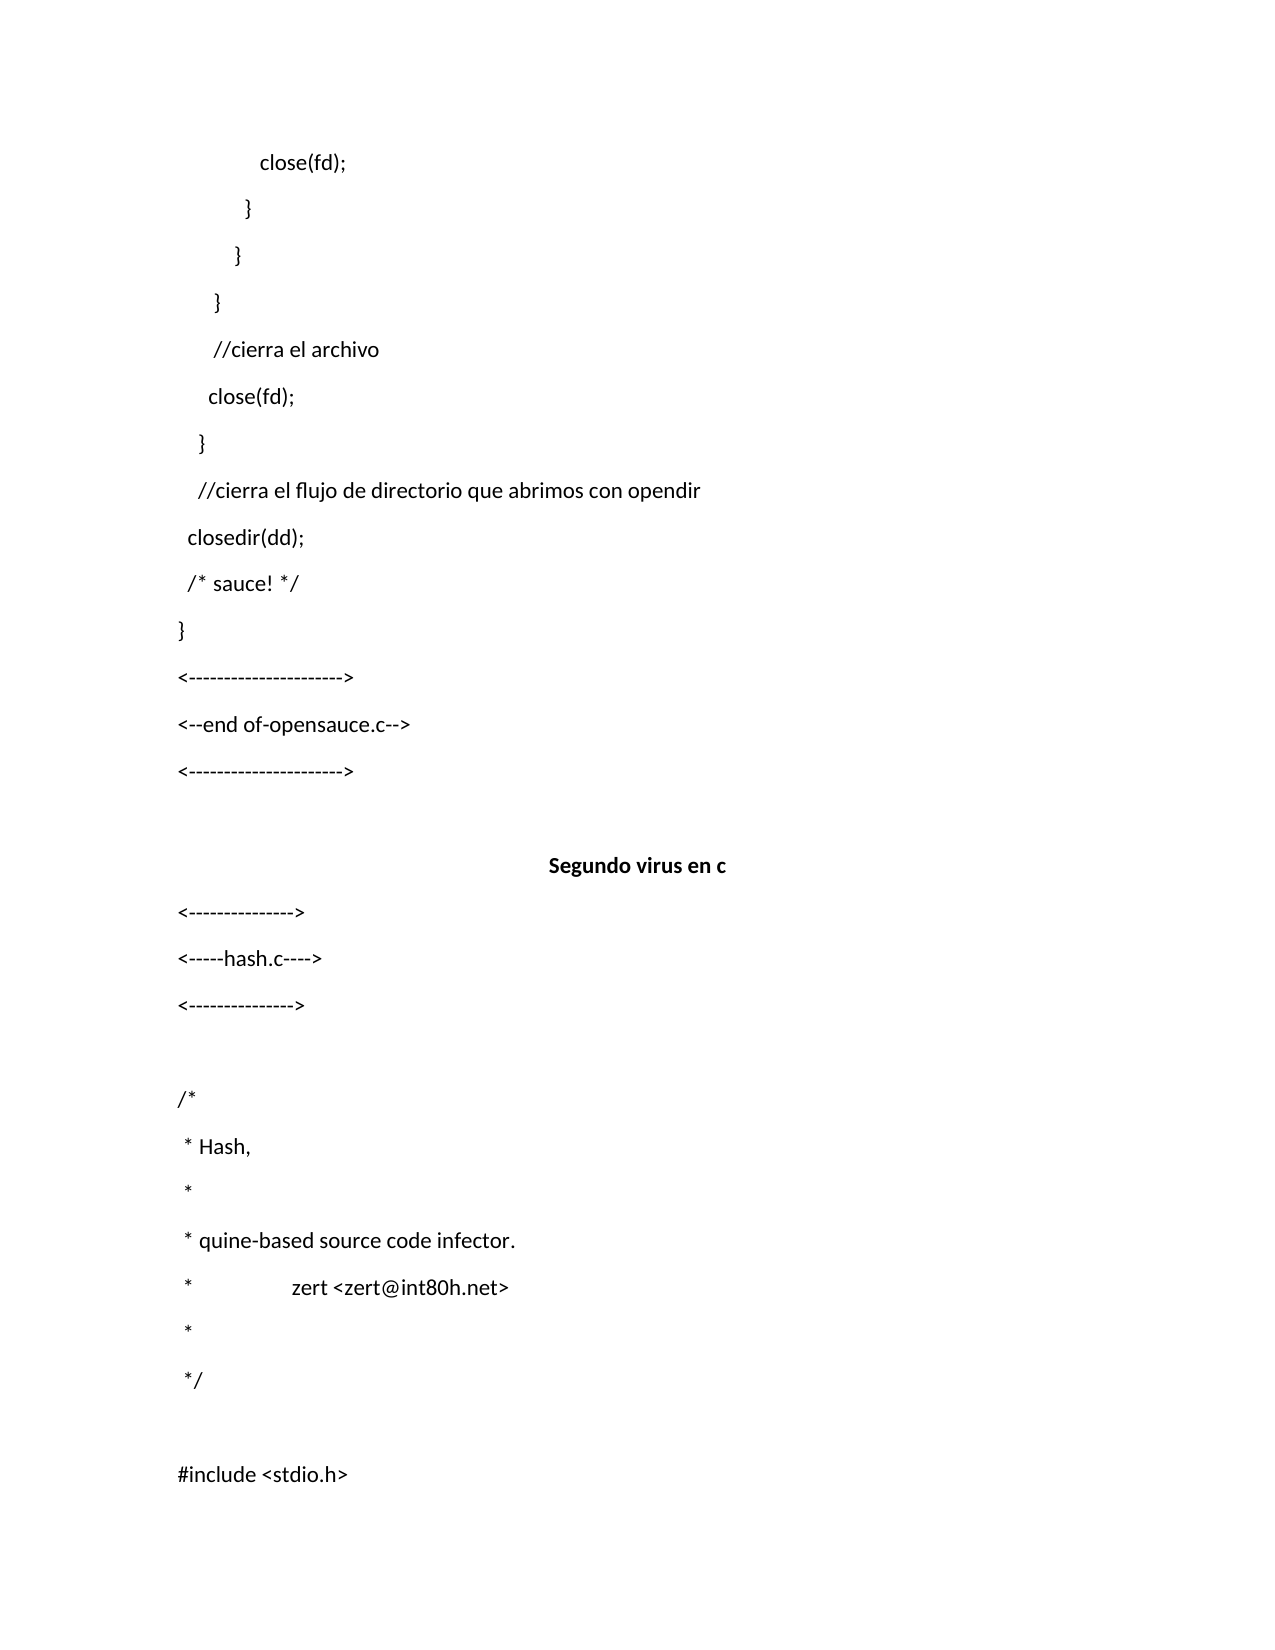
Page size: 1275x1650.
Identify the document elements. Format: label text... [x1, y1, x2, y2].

text close(fd); [177, 148, 1098, 176]
text close(fd); [177, 382, 1098, 410]
text <-----hash.c----> [177, 944, 1098, 972]
text * [177, 1319, 1098, 1347]
text /* [177, 1085, 1098, 1113]
text } [177, 616, 1098, 644]
text * quine-based source code infector. [177, 1226, 1098, 1254]
text */ [177, 1366, 1098, 1394]
text Segundo virus en c [177, 851, 1098, 879]
text <----------------------> [177, 757, 1098, 785]
text } [177, 429, 1098, 457]
text #include <stdio.h> [177, 1460, 1098, 1488]
text <---------------> [177, 898, 1098, 926]
text closedir(dd); [177, 523, 1098, 551]
text <---------------> [177, 991, 1098, 1019]
text } [177, 194, 1098, 222]
text * zert <zert@int80h.net> [177, 1273, 1098, 1301]
text //cierra el flujo de directorio que abrimos con opendir [177, 476, 1098, 504]
text } [177, 288, 1098, 316]
text * [177, 1179, 1098, 1207]
text <----------------------> [177, 663, 1098, 691]
text * Hash, [177, 1132, 1098, 1160]
text <--end of-opensauce.c--> [177, 710, 1098, 738]
text } [177, 241, 1098, 269]
text //cierra el archivo [177, 335, 1098, 363]
text /* sauce! */ [177, 569, 1098, 597]
